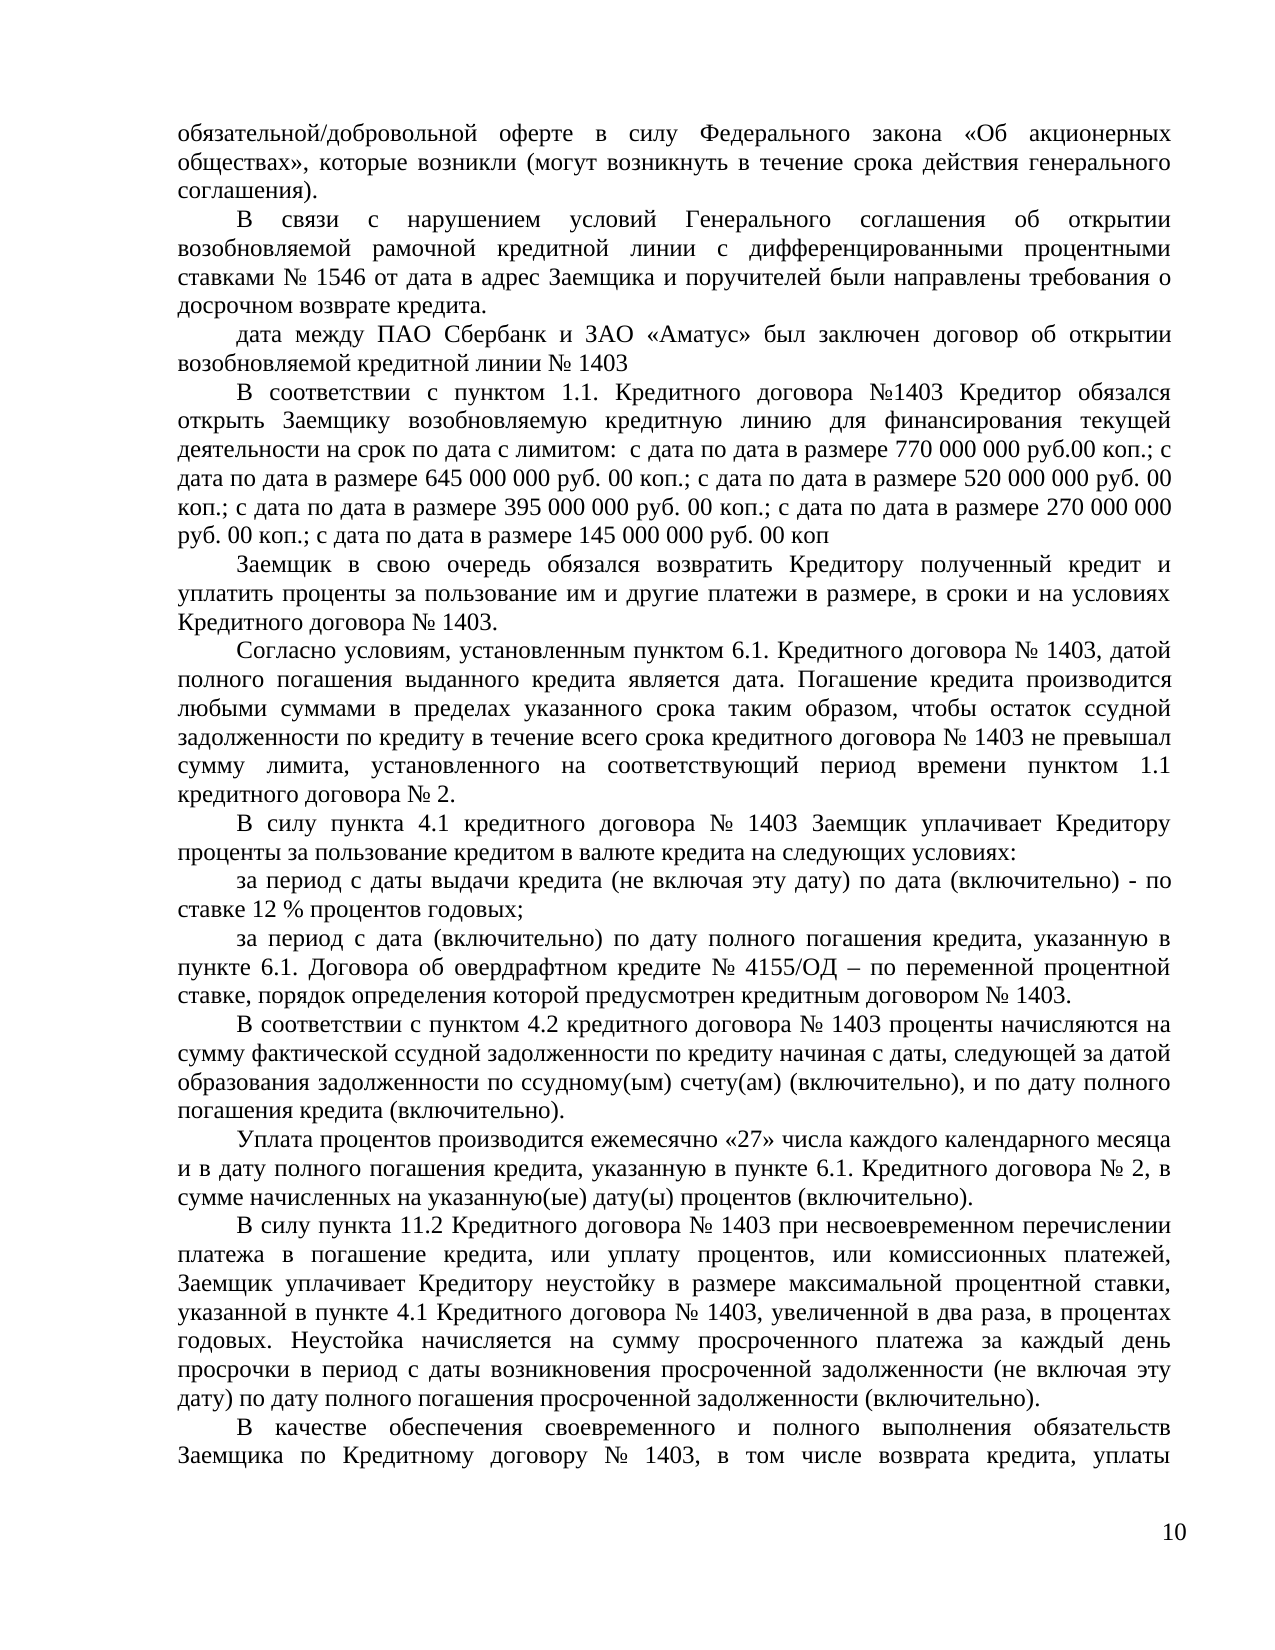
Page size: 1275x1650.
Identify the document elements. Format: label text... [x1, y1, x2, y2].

text Уплата процентов производится ежемесячно «27» числа каждого календарного месяца и в дату полного погашения кредита, указанную в пункте 6.1. Кредитного договора № 2, в сумме начисленных на указанную(ые) дату(ы) процентов (включительно). [177, 1124, 1172, 1211]
text В соответствии с пунктом 1.1. Кредитного договора №1403 Кредитор обязался открыть Заемщику возобновляемую кредитную линию для финансирования текущей деятельности на срок по дата с лимитом: с дата по дата в размере 770 000 000 руб.00 коп.; с дата по дата в размере 645 000 000 руб. 00 коп.; с дата по дата в размере 520 000 000 руб. 00 коп.; с дата по дата в размере 395 000 000 руб. 00 коп.; с дата по дата в размере 270 000 000 руб. 00 коп.; с дата по дата в размере 145 000 000 руб. 00 коп [177, 377, 1172, 549]
text В связи с нарушением условий Генерального соглашения об открытии возобновляемой рамочной кредитной линии с дифференцированными процентными ставками № 1546 от дата в адрес Заемщика и поручителей были направлены требования о досрочном возврате кредита. [177, 204, 1172, 319]
text В силу пункта 11.2 Кредитного договора № 1403 при несвоевременном перечислении платежа в погашение кредита, или уплату процентов, или комиссионных платежей, Заемщик уплачивает Кредитору неустойку в размере максимальной процентной ставки, указанной в пункте 4.1 Кредитного договора № 1403, увеличенной в два раза, в процентах годовых. Неустойка начисляется на сумму просроченного платежа за каждый день просрочки в период с даты возникновения просроченной задолженности (не включая эту дату) по дату полного погашения просроченной задолженности (включительно). [177, 1211, 1172, 1412]
text дата между ПАО Сбербанк и ЗАО «Аматус» был заключен договор об открытии возобновляемой кредитной линии № 1403 [177, 319, 1172, 377]
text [177, 1412, 1172, 1469]
text за период с даты выдачи кредита (не включая эту дату) по дата (включительно) - по ставке 12 % процентов годовых; [177, 866, 1172, 923]
text В соответствии с пунктом 4.2 кредитного договора № 1403 проценты начисляются на сумму фактической ссудной задолженности по кредиту начиная с даты, следующей за датой образования задолженности по ссудному(ым) счету(ам) (включительно), и по дату полного погашения кредита (включительно). [177, 1009, 1172, 1124]
text Заемщик в свою очередь обязался возвратить Кредитору полученный кредит и уплатить проценты за пользование им и другие платежи в размере, в сроки и на условиях Кредитного договора № 1403. [177, 549, 1172, 636]
text В силу пункта 4.1 кредитного договора № 1403 Заемщик уплачивает Кредитору проценты за пользование кредитом в валюте кредита на следующих условиях: [177, 808, 1172, 866]
text за период с дата (включительно) по дату полного погашения кредита, указанную в пункте 6.1. Договора об овердрафтном кредите № 4155/ОД – по переменной процентной ставке, порядок определения которой предусмотрен кредитным договором № 1403. [177, 923, 1172, 1009]
text Согласно условиям, установленным пунктом 6.1. Кредитного договора № 1403, датой полного погашения выданного кредита является дата. Погашение кредита производится любыми суммами в пределах указанного срока таким образом, чтобы остаток ссудной задолженности по кредиту в течение всего срока кредитного договора № 1403 не превышал сумму лимита, установленного на соответствующий период времени пунктом 1.1 кредитного договора № 2. [177, 636, 1172, 808]
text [177, 118, 1172, 204]
